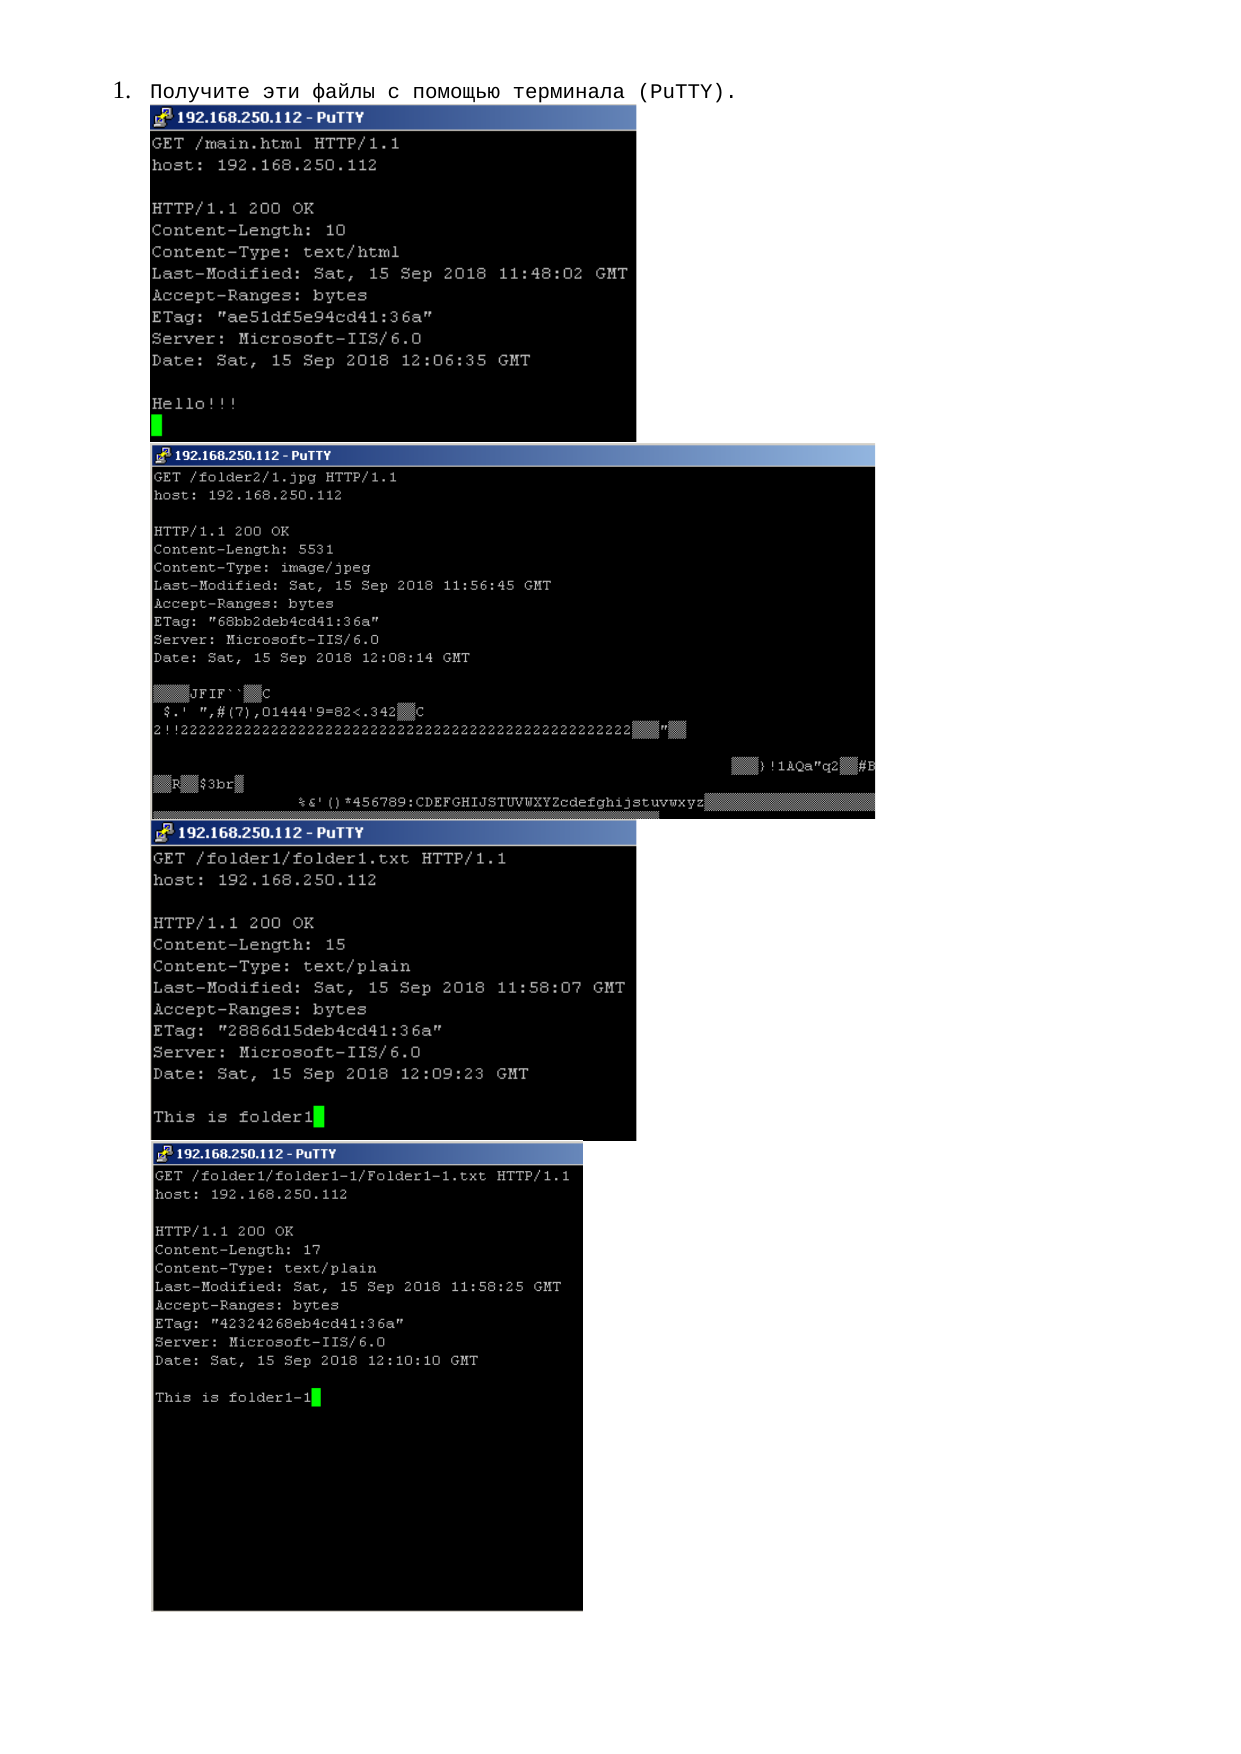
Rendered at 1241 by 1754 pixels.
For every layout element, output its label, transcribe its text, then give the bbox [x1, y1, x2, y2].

list Получите эти файлы с помощью терминала (PuTTY). [112, 75, 1165, 104]
picture [150, 104, 876, 1612]
